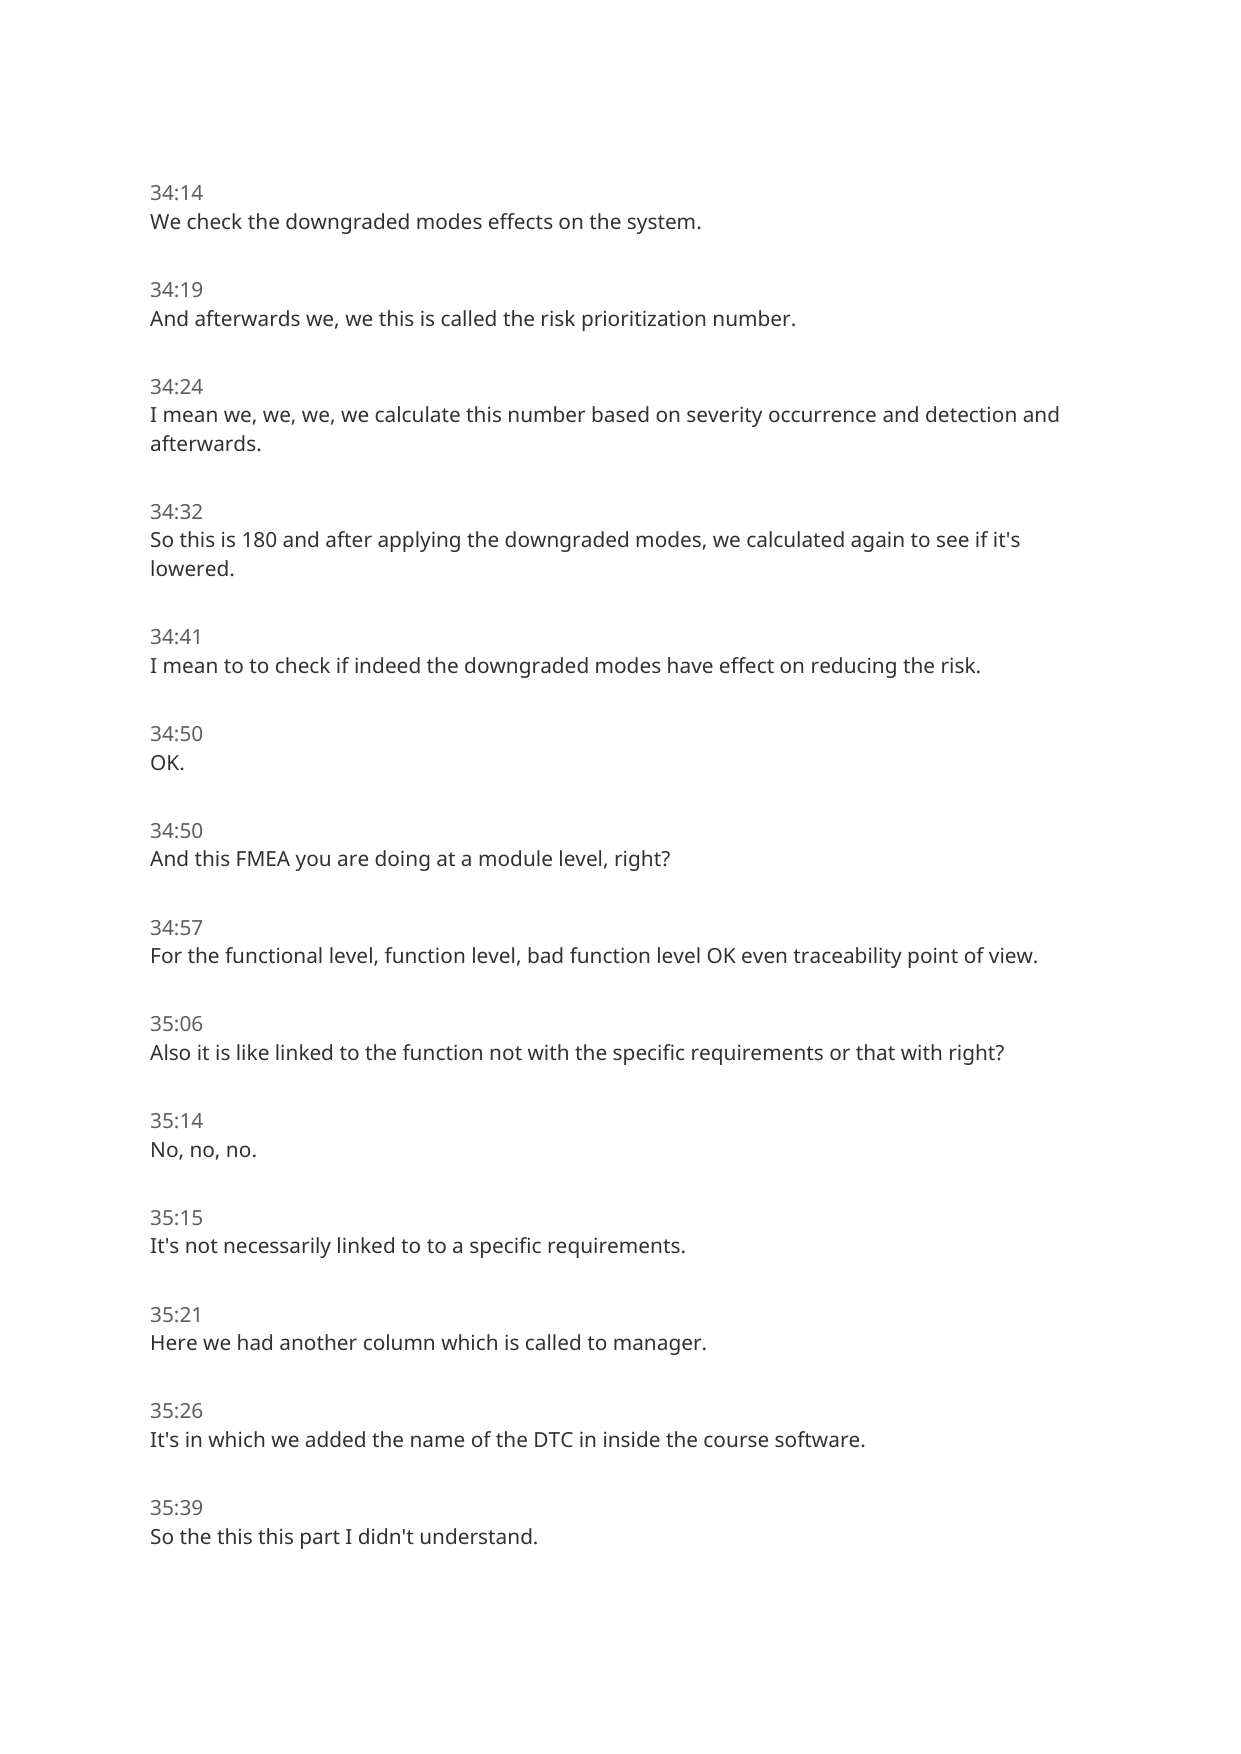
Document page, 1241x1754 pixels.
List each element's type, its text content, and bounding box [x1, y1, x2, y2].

text 34:50 OK. [150, 691, 1090, 776]
text 35:15 It's not necessarily linked to to a specific requirements. [150, 1174, 1090, 1260]
text 34:24 I mean we, we, we, we calculate this number based on severity occurrence and detection and afterwards. [150, 343, 1090, 457]
text 34:57 For the functional level, function level, bad function level OK even traceability point of view. [150, 884, 1090, 969]
text 35:26 It's in which we added the name of the DTC in inside the course software. [150, 1368, 1090, 1453]
text 34:19 And afterwards we, we this is called the risk prioritization number. [150, 247, 1090, 332]
text 34:14 We check the downgraded modes effects on the system. [150, 150, 1090, 235]
text 35:21 Here we had another column which is called to manager. [150, 1271, 1090, 1357]
text 34:50 And this FMEA you are doing at a module level, right? [150, 787, 1090, 873]
text 35:06 Also it is like linked to the function not with the specific requirements or that with right? [150, 981, 1090, 1066]
text 34:32 So this is 180 and after applying the downgraded modes, we calculated again to see if it's lowered. [150, 469, 1090, 582]
text 35:39 So the this this part I didn't understand. [150, 1465, 1090, 1550]
text 34:41 I mean to to check if indeed the downgraded modes have effect on reducing the risk. [150, 594, 1090, 679]
text 35:14 No, no, no. [150, 1078, 1090, 1163]
